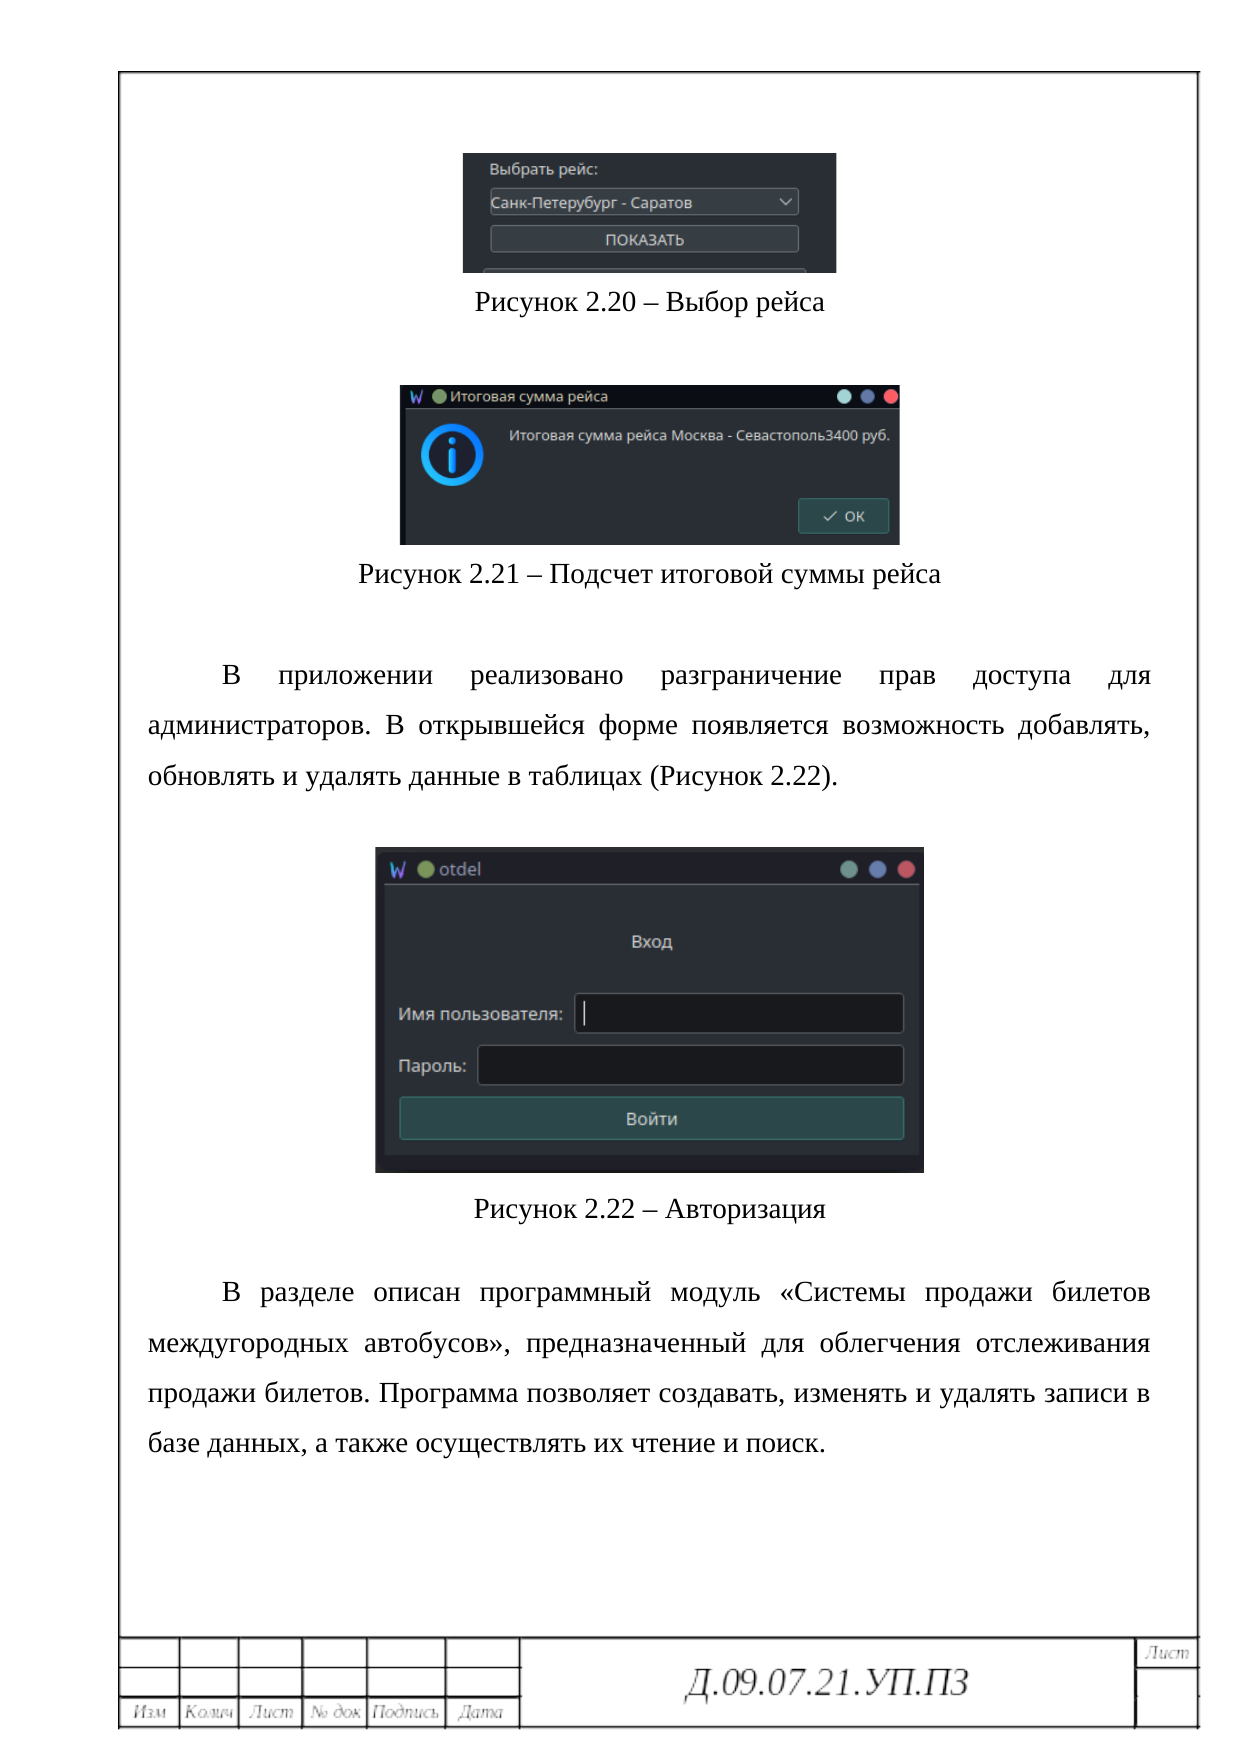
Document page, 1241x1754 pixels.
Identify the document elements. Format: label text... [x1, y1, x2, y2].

text В разделе описан программный модуль «Системы продажи билетов междугородных автобусов», предназначенный для облегчения отслеживания продажи билетов. Программа позволяет создавать, изменять и удалять записи в базе данных, а также осуществлять их чтение и поиск. [148, 1274, 1152, 1459]
picture [375, 847, 924, 1173]
picture [462, 153, 837, 273]
subtitle Рисунок 2.22 – Авторизация [148, 1191, 1152, 1224]
text В приложении реализовано разграничение прав доступа для администраторов. В открывшейся форме появляется возможность добавлять, обновлять и удалять данные в таблицах (Рисунок 2.22). [148, 657, 1152, 791]
text Рисунок 2.20 – Выбор рейса [148, 284, 1152, 318]
text Рисунок 2.21 – Подсчет итоговой суммы рейса [148, 556, 1152, 590]
picture [399, 385, 900, 545]
